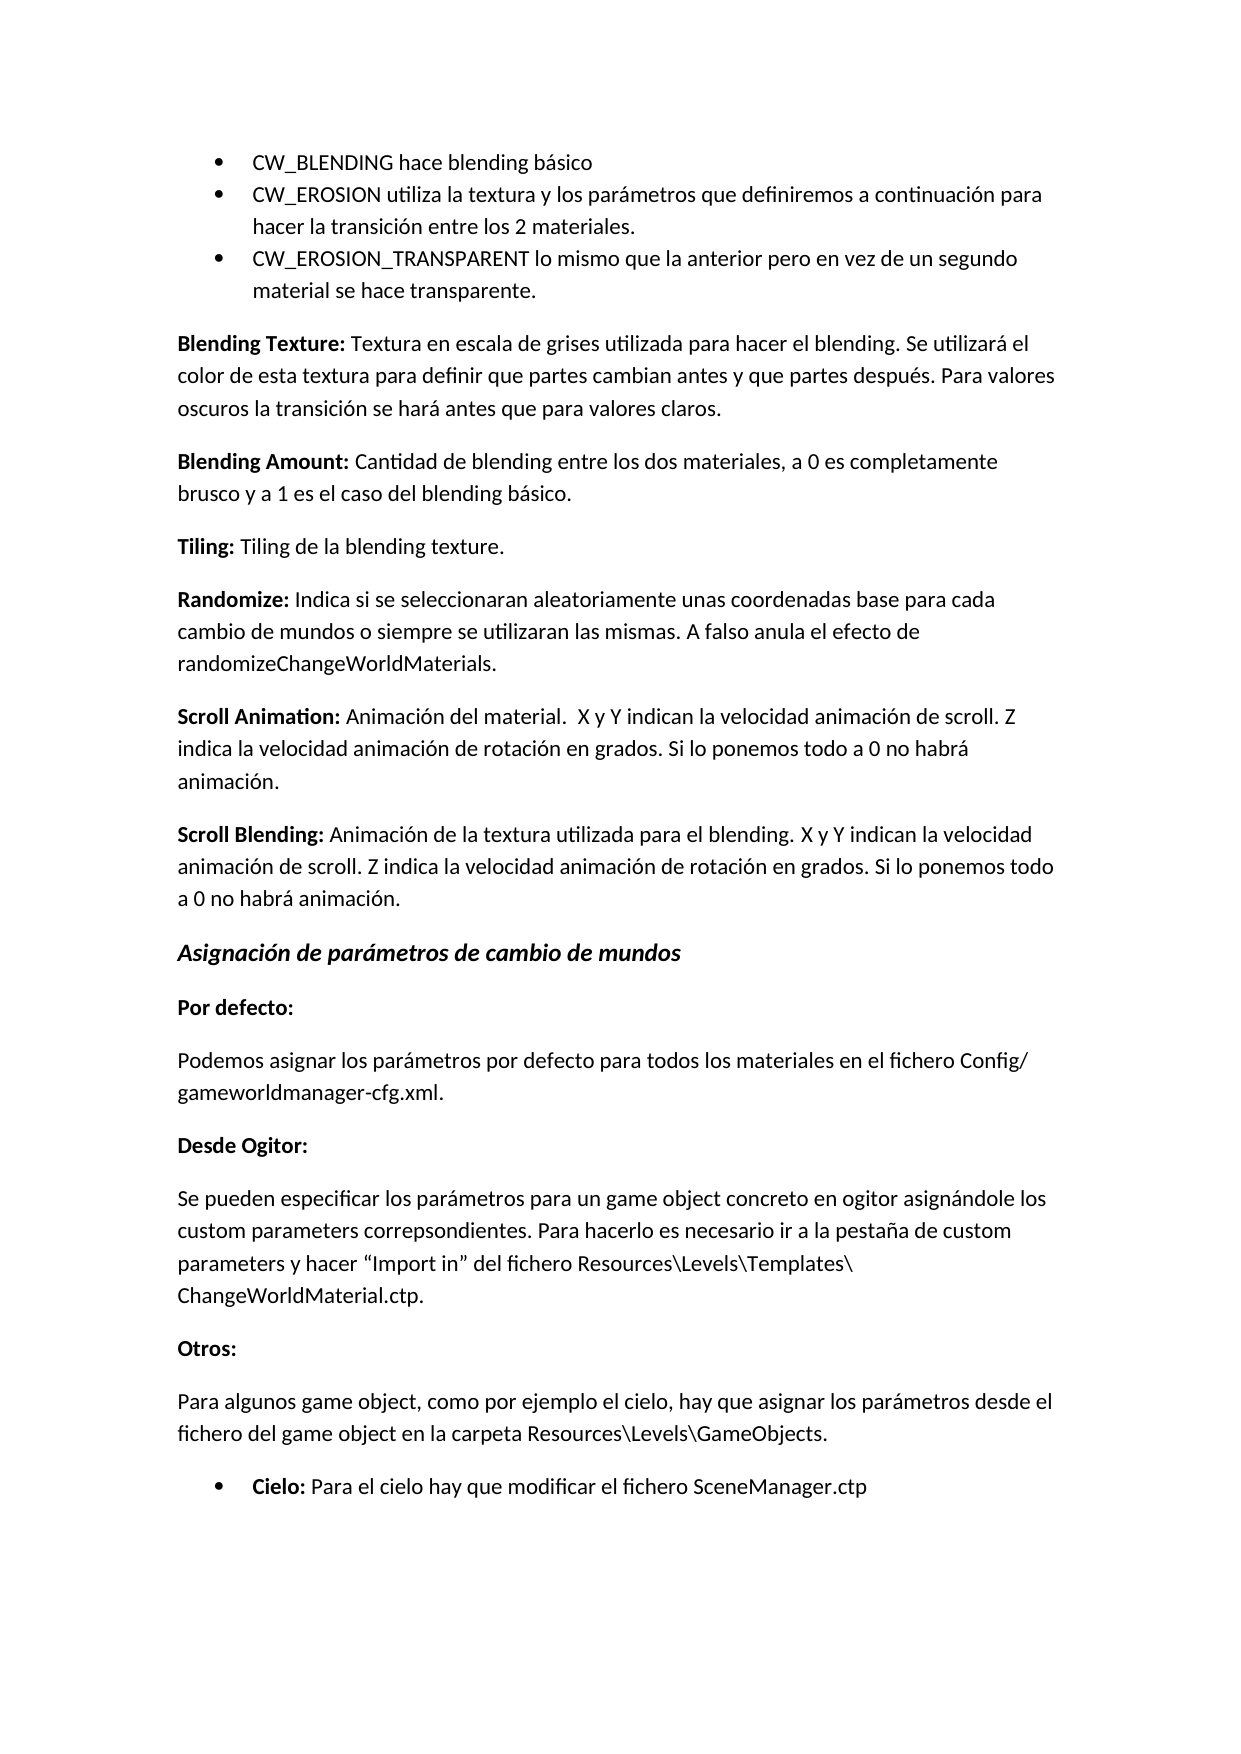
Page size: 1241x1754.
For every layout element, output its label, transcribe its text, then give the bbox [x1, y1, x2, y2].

text Randomize: Indica si se seleccionaran aleatoriamente unas coordenadas base para cada cambio de mundos o siempre se utilizaran las mismas. A falso anula el efecto de randomizeChangeWorldMaterials. [177, 585, 1063, 677]
text Scroll Blending: Animación de la textura utilizada para el blending. X y Y indican la velocidad animación de scroll. Z indica la velocidad animación de rotación en grados. Si lo ponemos todo a 0 no habrá animación. [177, 820, 1063, 912]
text Se pueden especificar los parámetros para un game object concreto en ogitor asignándole los custom parameters correpsondientes. Para hacerlo es necesario ir a la pestaña de custom parameters y hacer “Import in” del fichero Resources\Levels\Templates\ ChangeWorldMaterial.ctp. [177, 1184, 1063, 1309]
text Blending Texture: Textura en escala de grises utilizada para hacer el blending. Se utilizará el color de esta textura para definir que partes cambian antes y que partes después. Para valores oscuros la transición se hará antes que para valores claros. [177, 329, 1063, 422]
text Otros: [177, 1334, 1063, 1362]
text Podemos asignar los parámetros por defecto para todos los materiales en el fichero Config/ gameworldmanager-cfg.xml. [177, 1046, 1063, 1106]
text Por defecto: [177, 993, 1063, 1021]
list CW_EROSION utiliza la textura y los parámetros que definiremos a continuación para hacer la transición entre los 2 materiales. [215, 180, 1063, 240]
text Desde Ogitor: [177, 1131, 1063, 1159]
list Cielo: Para el cielo hay que modificar el fichero SceneManager.ctp [215, 1472, 1063, 1500]
text Tiling: Tiling de la blending texture. [177, 532, 1063, 560]
text Para algunos game object, como por ejemplo el cielo, hay que asignar los parámetros desde el fichero del game object en la carpeta Resources\Levels\GameObjects. [177, 1387, 1063, 1447]
text Scroll Animation: Animación del material. X y Y indican la velocidad animación de scroll. Z indica la velocidad animación de rotación en grados. Si lo ponemos todo a 0 no habrá animación. [177, 702, 1063, 795]
text Asignación de parámetros de cambio de mundos [177, 937, 1063, 968]
text Blending Amount: Cantidad de blending entre los dos materiales, a 0 es completamente brusco y a 1 es el caso del blending básico. [177, 447, 1063, 507]
list CW_EROSION_TRANSPARENT lo mismo que la anterior pero en vez de un segundo material se hace transparente. [215, 244, 1063, 304]
list CW_BLENDING hace blending básico [215, 148, 1063, 176]
